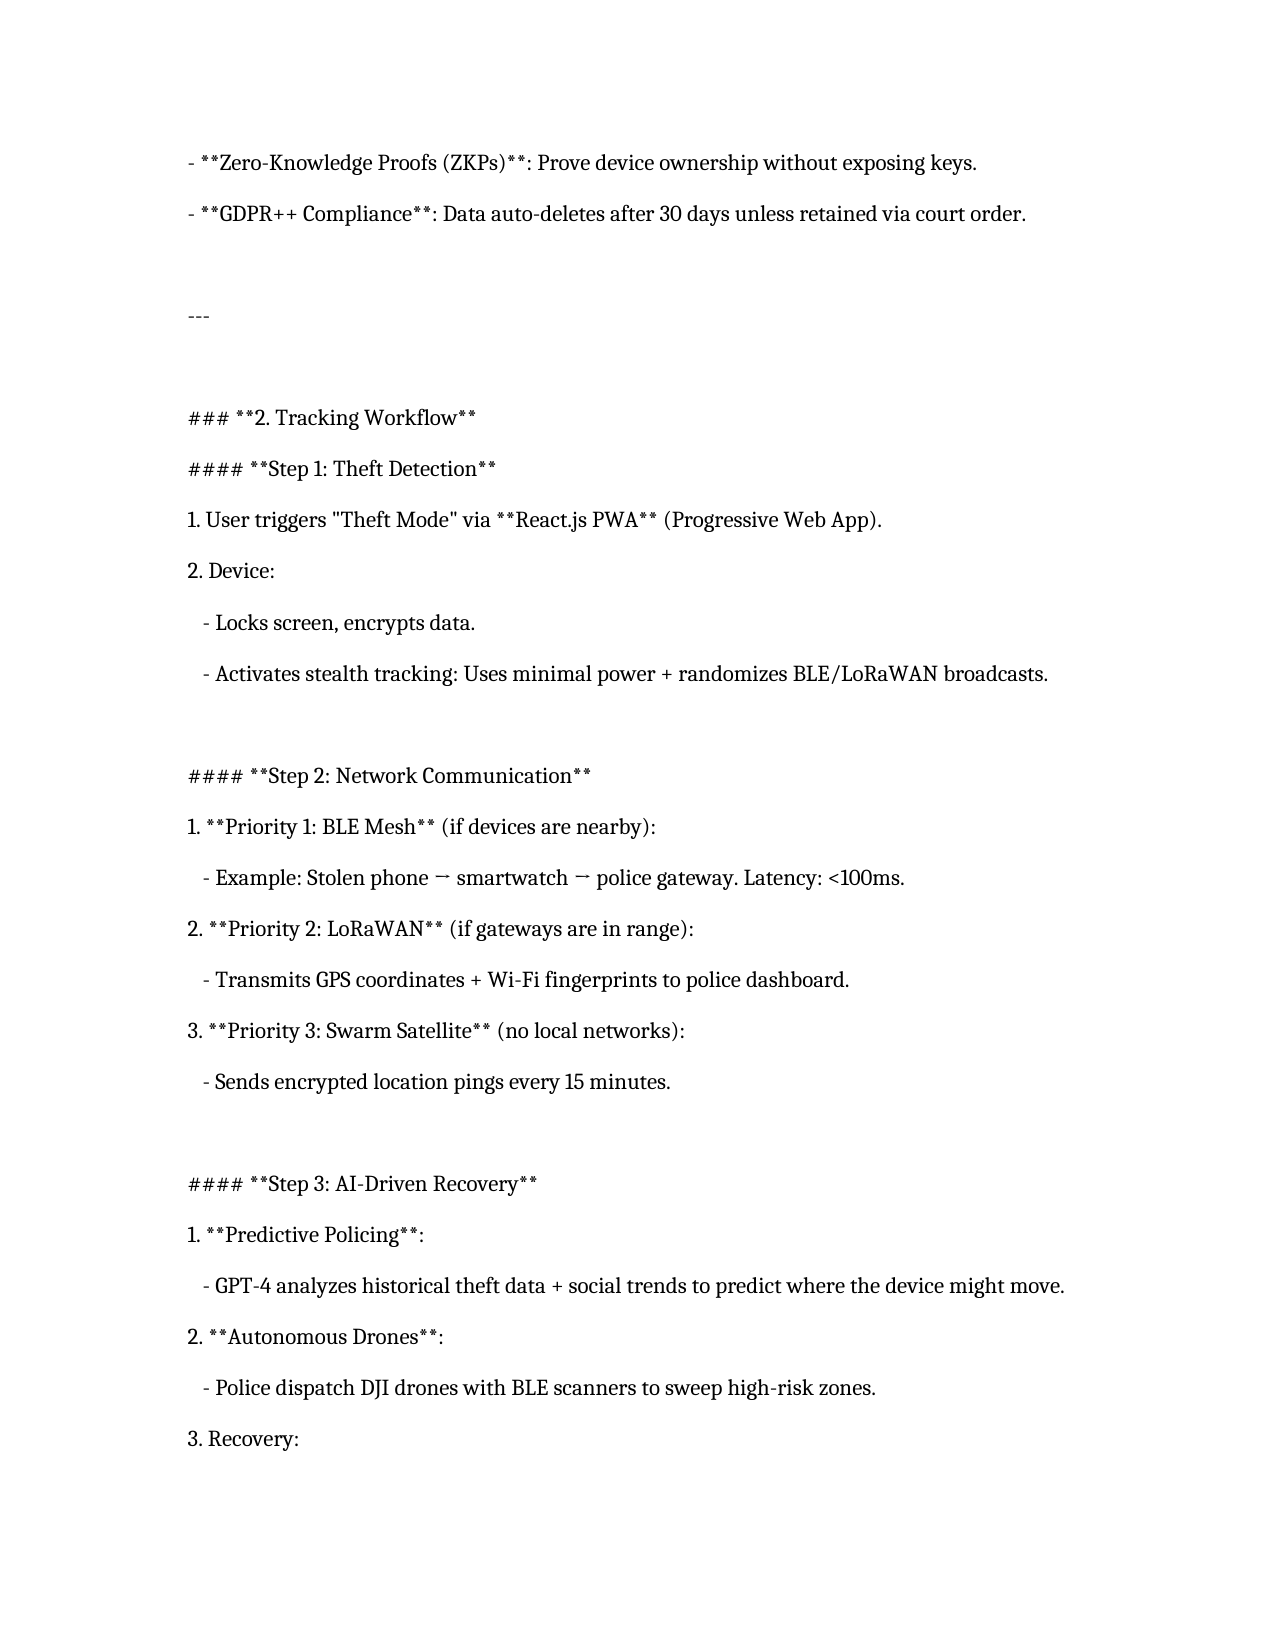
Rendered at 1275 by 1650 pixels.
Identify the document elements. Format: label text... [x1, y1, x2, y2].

text 3. **Priority 3: Swarm Satellite** (no local networks): [187, 1018, 1087, 1044]
text #### **Step 1: Theft Detection** [187, 456, 1087, 483]
text 2. **Priority 2: LoRaWAN** (if gateways are in range): [187, 916, 1087, 942]
text 1. **Priority 1: BLE Mesh** (if devices are nearby): [187, 813, 1087, 840]
text - Locks screen, encrypts data. [187, 609, 1087, 636]
text - Sends encrypted location pings every 15 minutes. [187, 1069, 1087, 1095]
text - Police dispatch DJI drones with BLE scanners to sweep high-risk zones. [187, 1375, 1087, 1401]
text - GPT-4 analyzes historical theft data + social trends to predict where the device might move. [187, 1273, 1087, 1299]
text 1. **Predictive Policing**: [187, 1222, 1087, 1248]
text 2. **Autonomous Drones**: [187, 1324, 1087, 1350]
text 1. User triggers "Theft Mode" via **React.js PWA** (Progressive Web App). [187, 507, 1087, 534]
text - Transmits GPS coordinates + Wi-Fi fingerprints to police dashboard. [187, 967, 1087, 993]
text #### **Step 3: AI-Driven Recovery** [187, 1171, 1087, 1197]
text - Example: Stolen phone → smartwatch → police gateway. Latency: <100ms. [187, 864, 1087, 891]
text --- [187, 303, 1087, 329]
text 3. Recovery: [187, 1426, 1087, 1452]
text ### **2. Tracking Workflow** [187, 405, 1087, 432]
text - **Zero-Knowledge Proofs (ZKPs)**: Prove device ownership without exposing keys. [187, 150, 1087, 176]
text 2. Device: [187, 558, 1087, 585]
text - Activates stealth tracking: Uses minimal power + randomizes BLE/LoRaWAN broadcasts. [187, 660, 1087, 687]
text #### **Step 2: Network Communication** [187, 762, 1087, 789]
text - **GDPR++ Compliance**: Data auto-deletes after 30 days unless retained via court order. [187, 201, 1087, 227]
